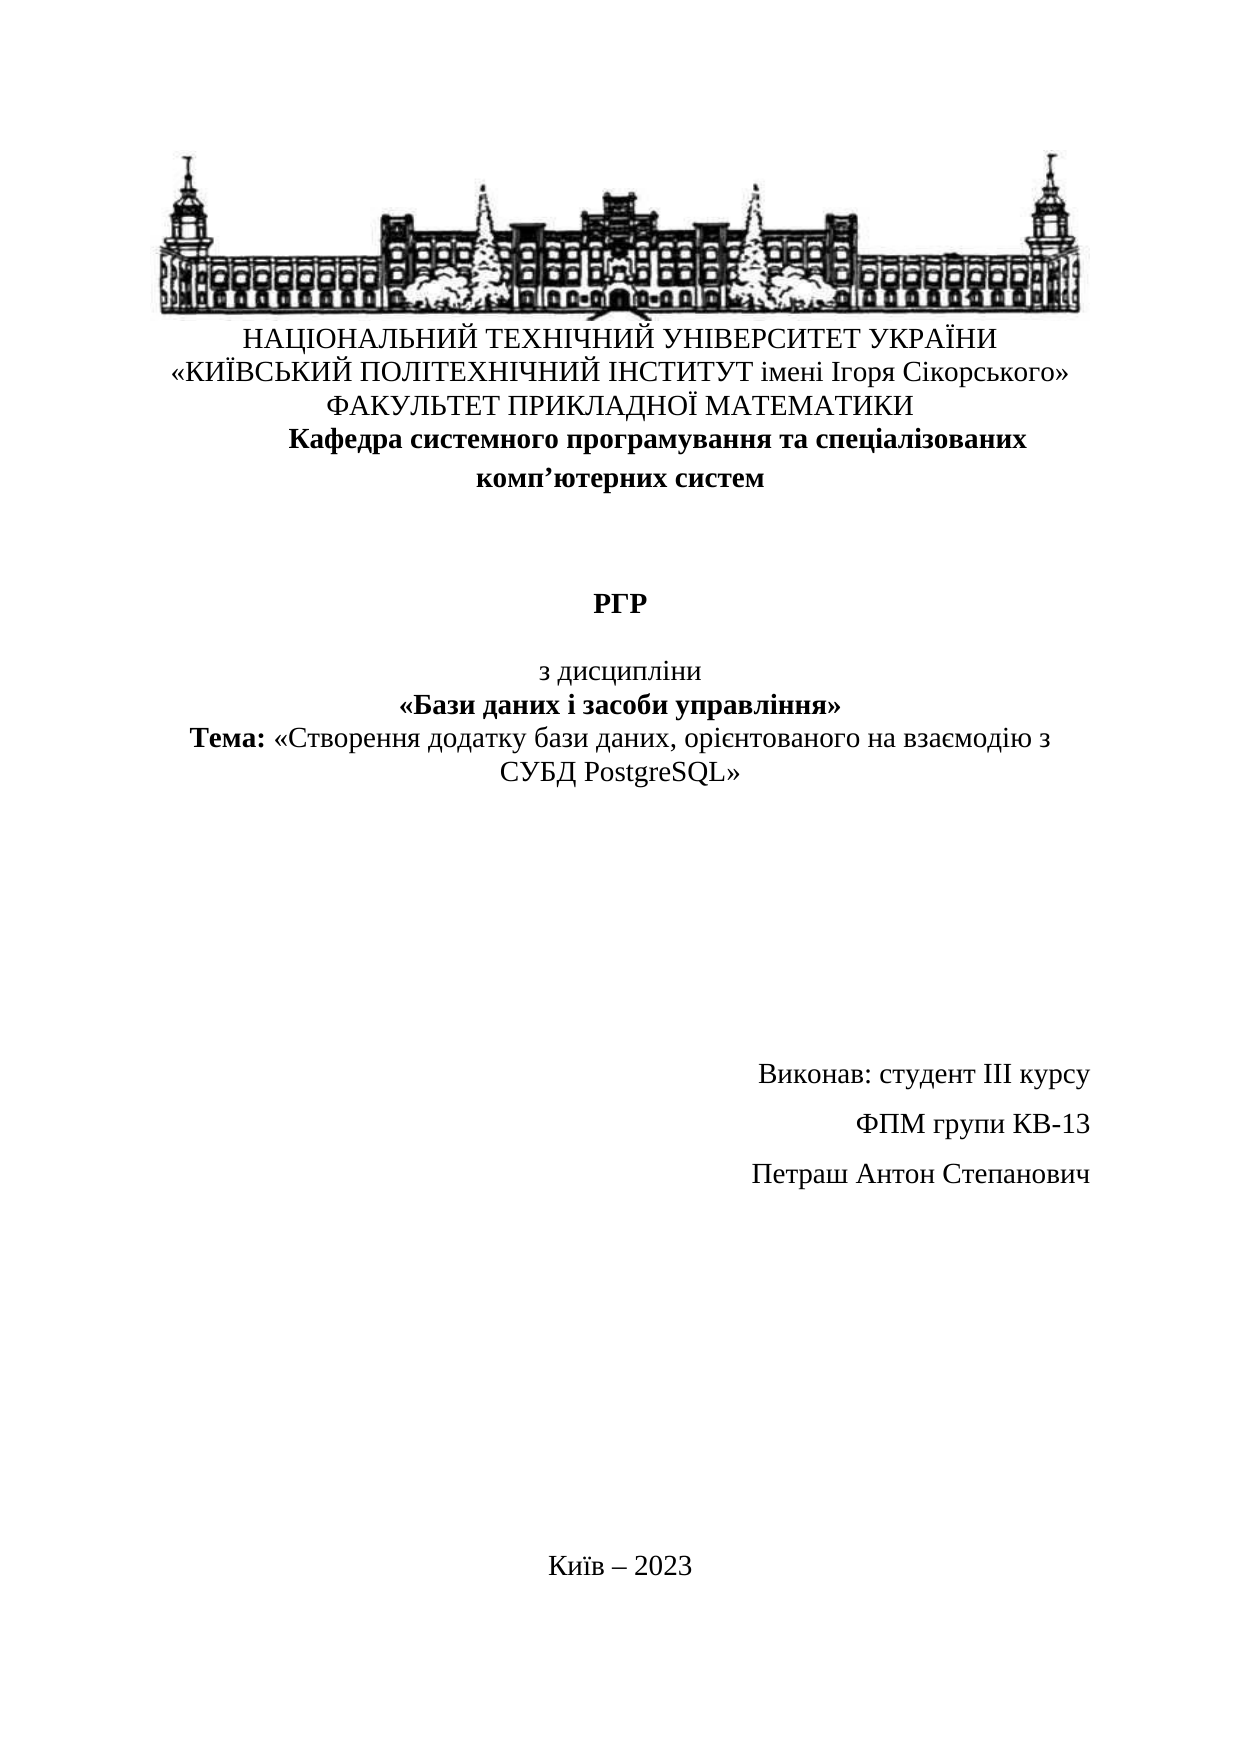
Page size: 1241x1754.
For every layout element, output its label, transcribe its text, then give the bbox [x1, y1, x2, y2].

text ФАКУЛЬТЕТ ПРИКЛАДНОЇ МАТЕМАТИКИ [150, 388, 1090, 421]
picture [150, 150, 1090, 321]
text РГР [150, 586, 1090, 620]
text НАЦІОНАЛЬНИЙ ТЕХНІЧНИЙ УНІВЕРСИТЕТ УКРАЇНИ [150, 321, 1090, 354]
text з дисципліни [150, 653, 1090, 687]
subtitle Кафедра системного програмування та спеціалізованих комп’ютерних систем [150, 421, 1090, 493]
text «Бази даних і засоби управління» [150, 687, 1090, 721]
text Виконав: студент ІII курсу [150, 1056, 1090, 1089]
text Київ – 2023 [150, 1548, 1090, 1582]
text Петраш Антон Степанович [150, 1157, 1090, 1190]
text ФПМ групи КВ-13 [150, 1106, 1090, 1140]
text Тема: «Створення додатку бази даних, орієнтованого на взаємодію з СУБД PostgreSQL» [150, 721, 1090, 788]
text «КИЇВСЬКИЙ ПОЛІТЕХНІЧНИЙ ІНСТИТУТ імені Ігоря Сікорського» [150, 354, 1090, 388]
